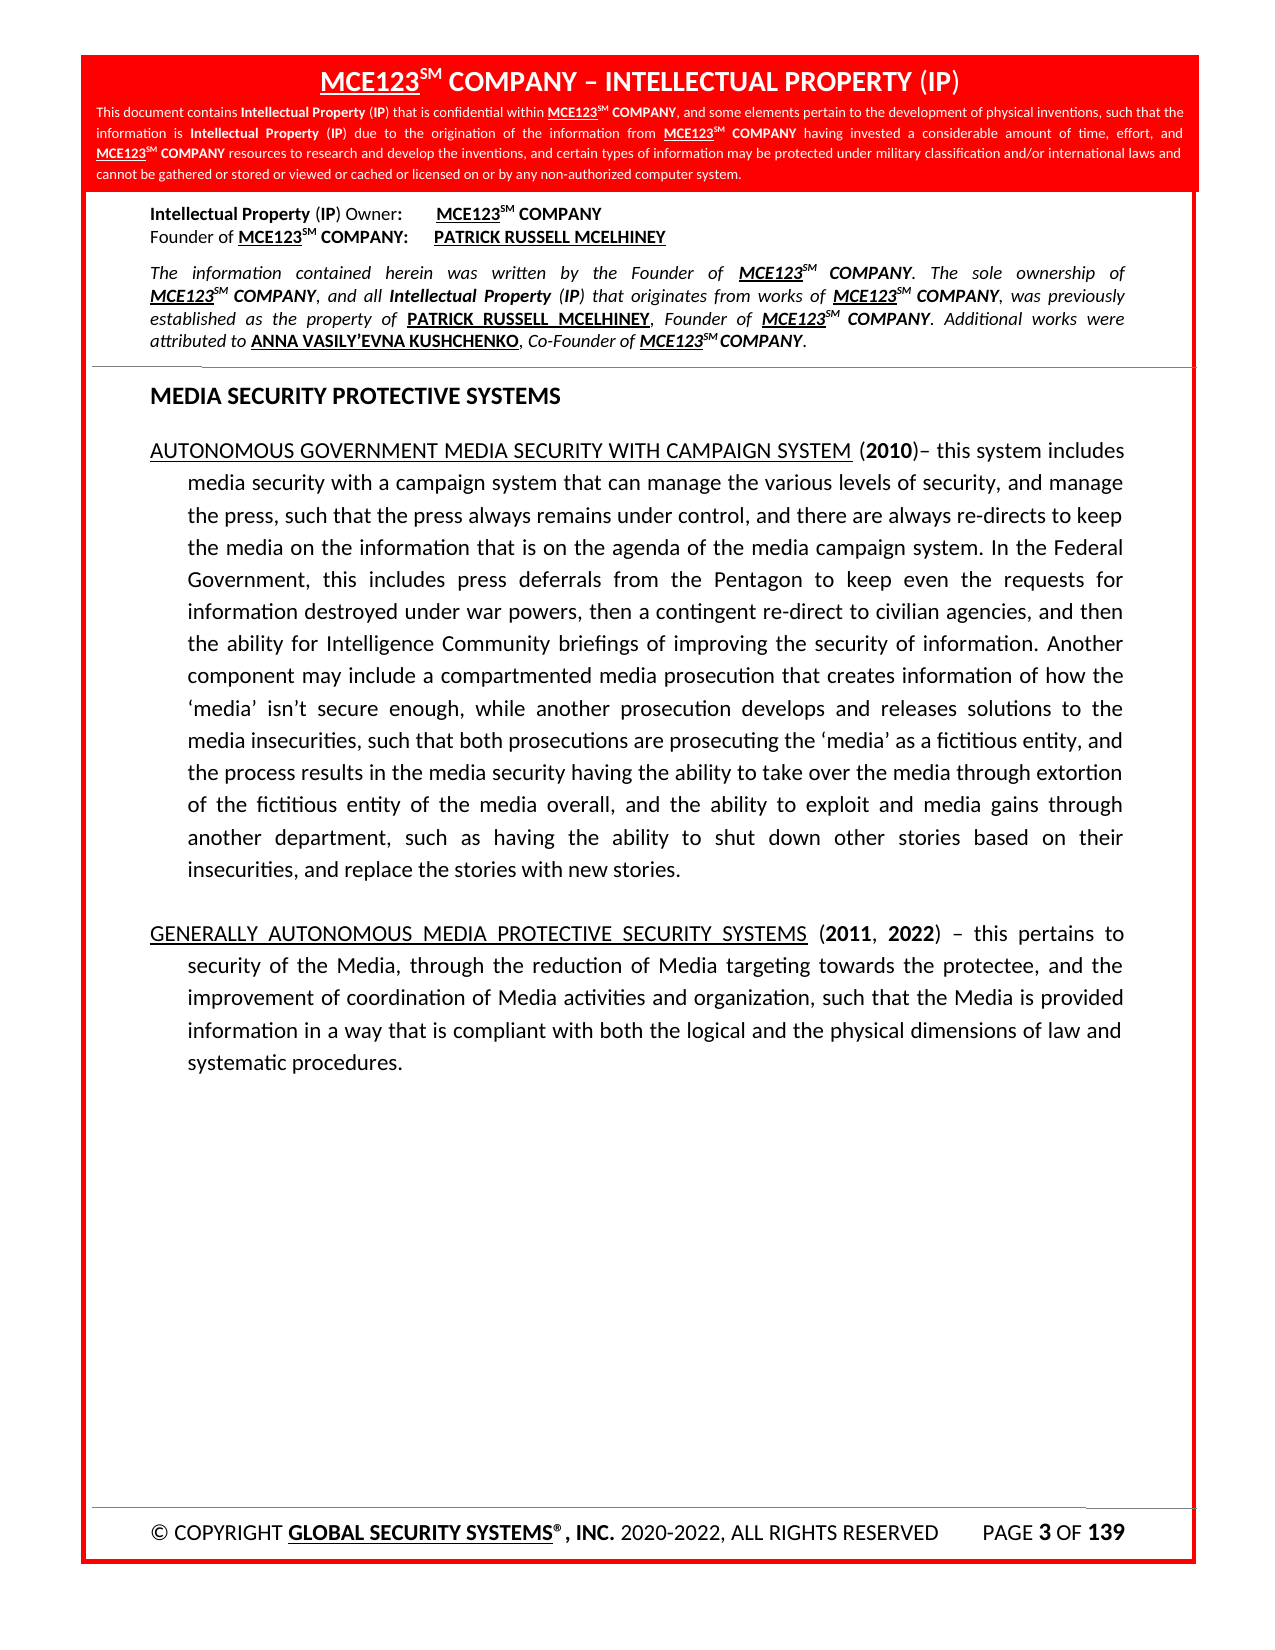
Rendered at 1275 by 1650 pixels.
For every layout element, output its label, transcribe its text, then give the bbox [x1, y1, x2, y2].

text MEDIA SECURITY PROTECTIVE SYSTEMS [150, 381, 1125, 411]
text GENERALLY AUTONOMOUS MEDIA PROTECTIVE SECURITY SYSTEMS (2011, 2022) – this pertains to security of the Media, through the reduction of Media targeting towards the protectee, and the improvement of coordination of Media activities and organization, such that the Media is provided information in a way that is compliant with both the logical and the physical dimensions of law and systematic procedures. [150, 919, 1125, 1076]
text AUTONOMOUS GOVERNMENT MEDIA SECURITY WITH CAMPAIGN SYSTEM (2010)– this system includes media security with a campaign system that can manage the various levels of security, and manage the press, such that the press always remains under control, and there are always re-directs to keep the media on the information that is on the agenda of the media campaign system. In the Federal Government, this includes press deferrals from the Pentagon to keep even the requests for information destroyed under war powers, then a contingent re-direct to civilian agencies, and then the ability for Intelligence Community briefings of improving the security of information. Another component may include a compartmented media prosecution that creates information of how the ‘media’ isn’t secure enough, while another prosecution develops and releases solutions to the media insecurities, such that both prosecutions are prosecuting the ‘media’ as a fictitious entity, and the process results in the media security having the ability to take over the media through extortion of the fictitious entity of the media overall, and the ability to exploit and media gains through another department, such as having the ability to shut down other stories based on their insecurities, and replace the stories with new stories. [150, 436, 1125, 883]
